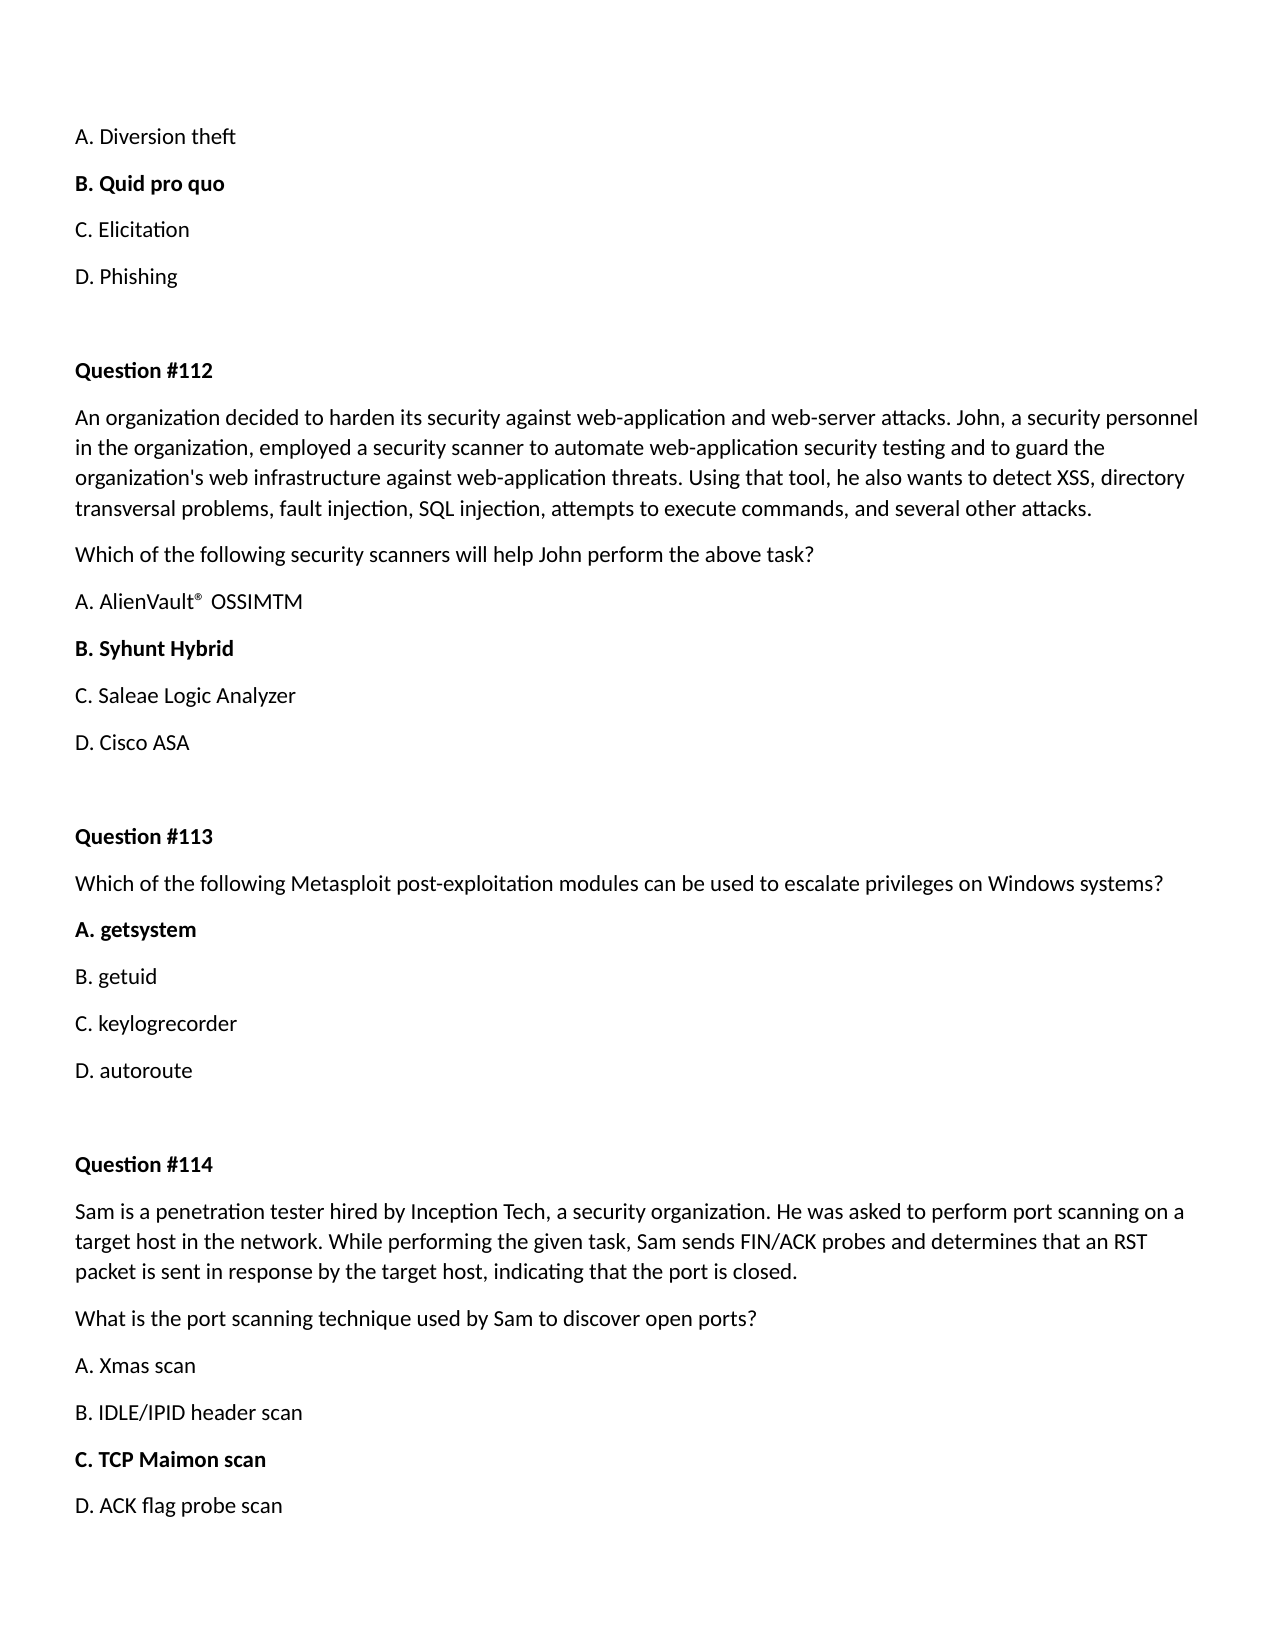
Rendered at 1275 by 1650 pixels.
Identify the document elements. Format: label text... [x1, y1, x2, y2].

text Question #114 [75, 1150, 1200, 1178]
text A. getsystem [75, 916, 1200, 944]
text B. Syhunt Hybrid [75, 634, 1200, 662]
text B. Quid pro quo [75, 169, 1200, 197]
text A. Xmas scan [75, 1351, 1200, 1379]
text D. autoroute [75, 1056, 1200, 1084]
text C. Elicitation [75, 216, 1200, 244]
text Question #112 [75, 356, 1200, 384]
text D. ACK flag probe scan [75, 1492, 1200, 1520]
text A. Diversion theft [75, 122, 1200, 150]
text Which of the following security scanners will help John perform the above task? [75, 541, 1200, 569]
text D. Phishing [75, 262, 1200, 291]
text C. keylogrecorder [75, 1009, 1200, 1037]
text B. getuid [75, 962, 1200, 991]
text C. TCP Maimon scan [75, 1445, 1200, 1473]
text Question #113 [75, 822, 1200, 850]
text Sam is a penetration tester hired by Inception Tech, a security organization. He was asked to perform port scanning on a target host in the network. While performing the given task, Sam sends FIN/ACK probes and determines that an RST packet is sent in response by the target host, indicating that the port is closed. [75, 1197, 1200, 1285]
text What is the port scanning technique used by Sam to discover open ports? [75, 1304, 1200, 1332]
text C. Saleae Logic Analyzer [75, 681, 1200, 709]
text B. IDLE/IPID header scan [75, 1398, 1200, 1426]
text Which of the following Metasploit post-exploitation modules can be used to escalate privileges on Windows systems? [75, 869, 1200, 897]
text A. AlienVault® OSSIMTM [75, 587, 1200, 616]
text D. Cisco ASA [75, 728, 1200, 756]
text An organization decided to harden its security against web-application and web-server attacks. John, a security personnel in the organization, employed a security scanner to automate web-application security testing and to guard the organization's web infrastructure against web-application threats. Using that tool, he also wants to detect XSS, directory transversal problems, fault injection, SQL injection, attempts to execute commands, and several other attacks. [75, 403, 1200, 522]
